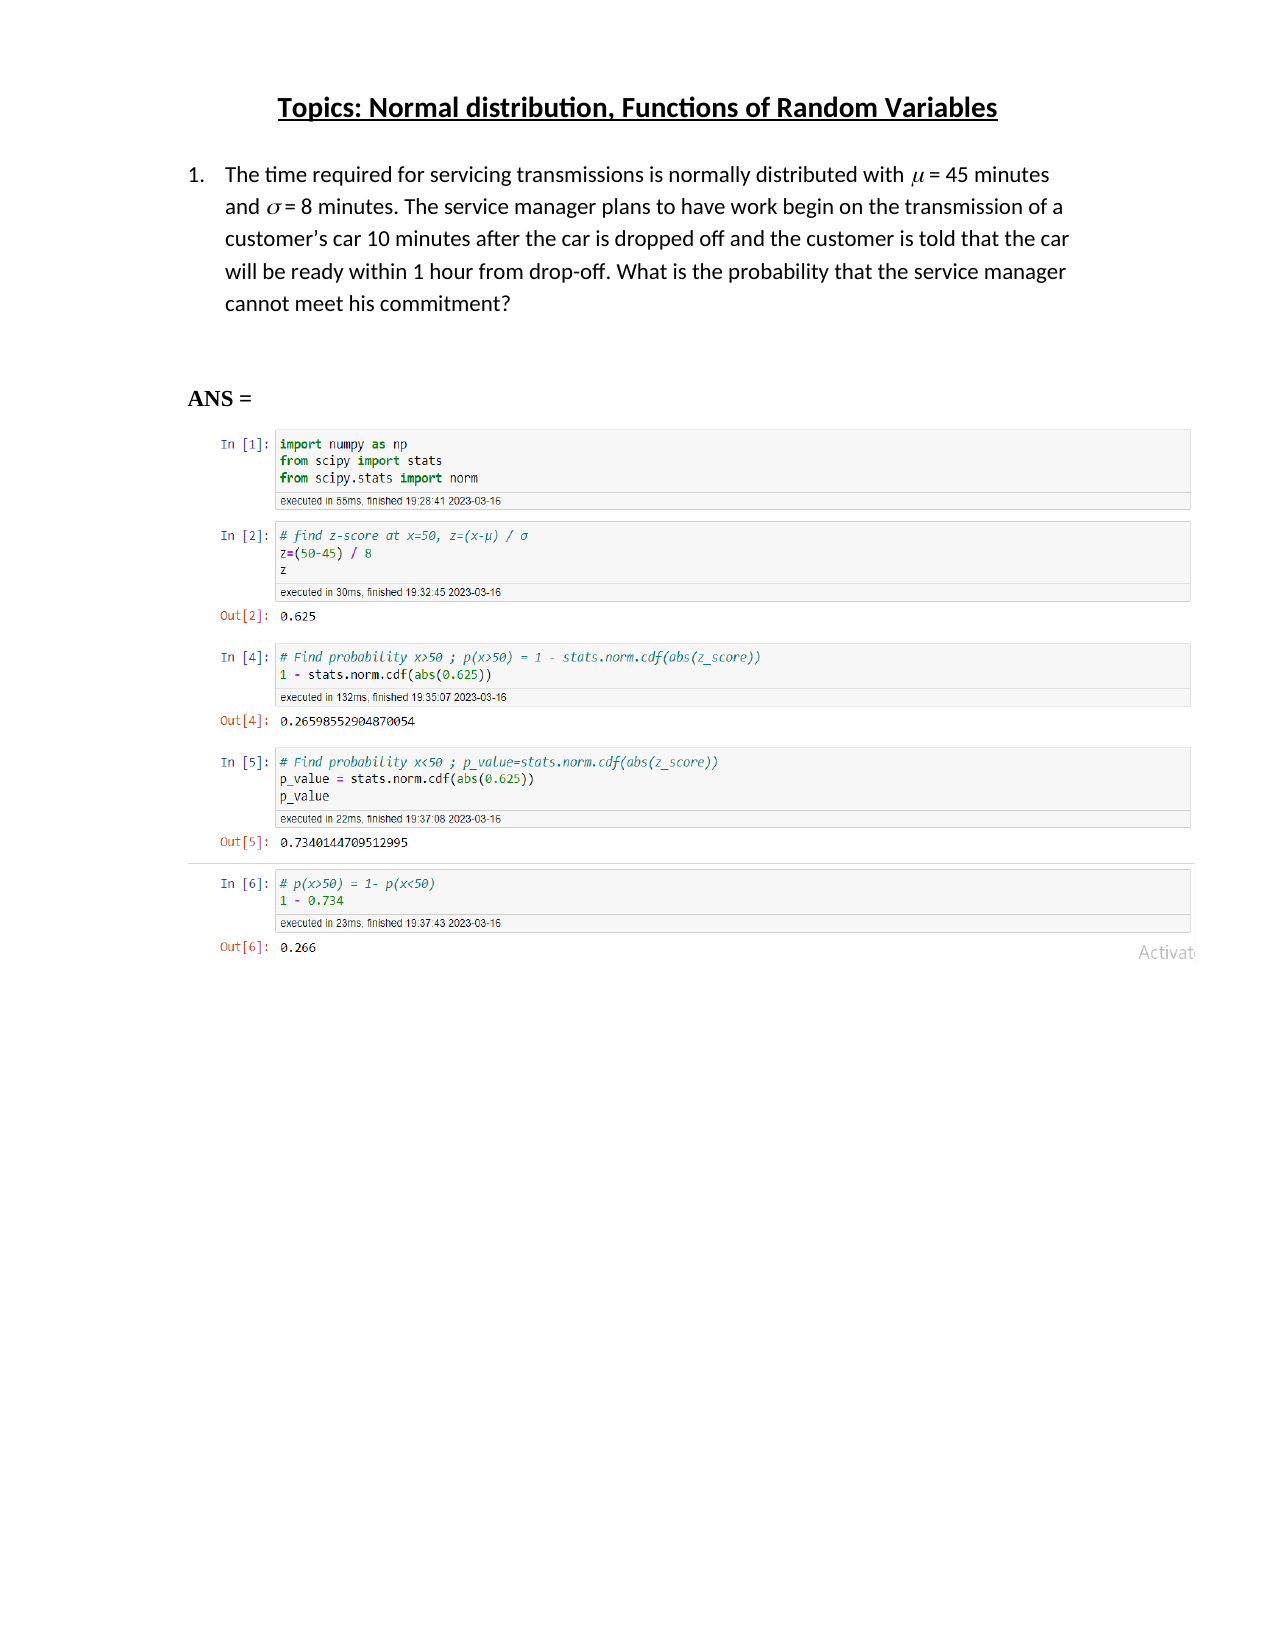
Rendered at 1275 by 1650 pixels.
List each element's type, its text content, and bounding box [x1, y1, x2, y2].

list The time required for servicing transmissions is normally distributed with = 45 minutes and = 8 minutes. The service manager plans to have work begin on the transmission of a customer’s car 10 minutes after the car is dropped off and the customer is told that the car will be ready within 1 hour from drop-off. What is the probability that the service manager cannot meet his commitment? [187, 160, 1087, 317]
text ANS = [187, 386, 1087, 416]
text Topics: Normal distribution, Functions of Random Variables [187, 89, 1087, 124]
picture [187, 416, 1196, 965]
